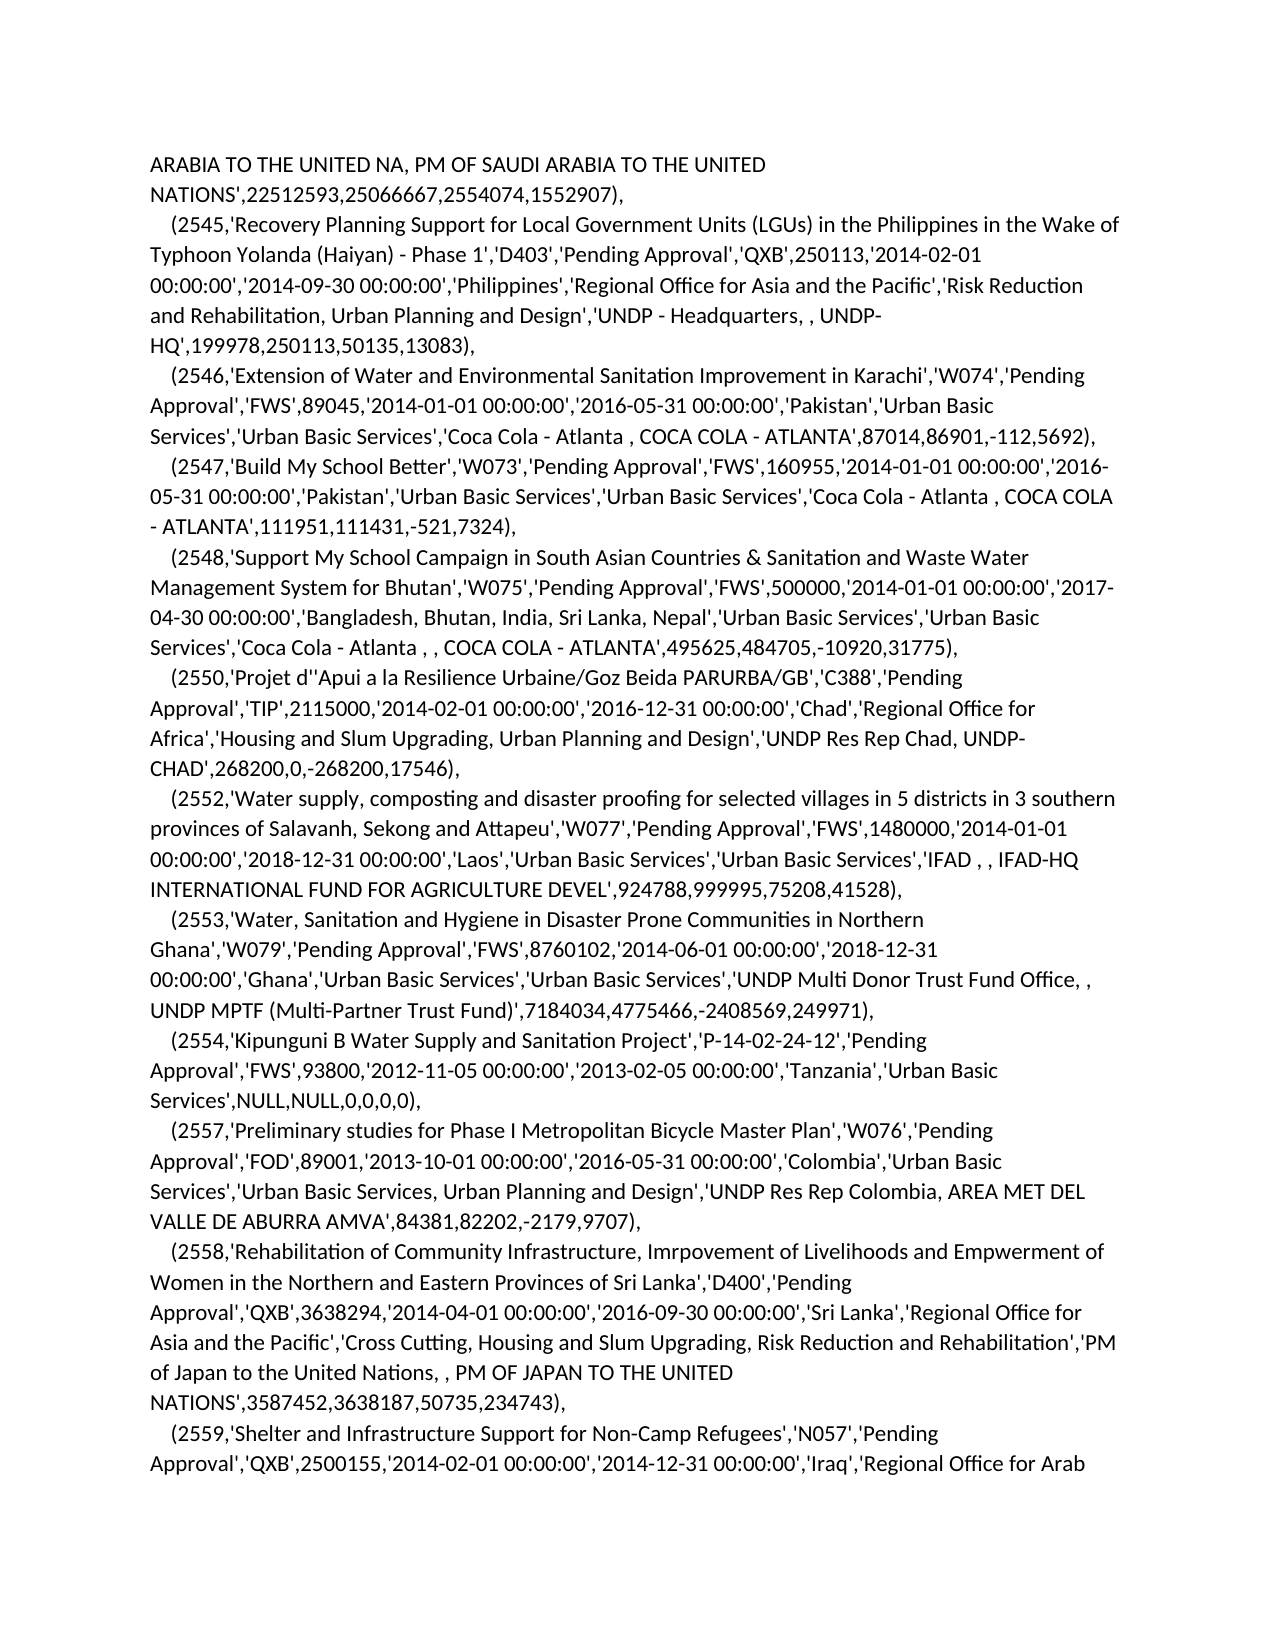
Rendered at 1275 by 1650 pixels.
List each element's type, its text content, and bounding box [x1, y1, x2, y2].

text (2548,'Support My School Campaign in South Asian Countries & Sanitation and Waste Water Management System for Bhutan','W075','Pending Approval','FWS',500000,'2014-01-01 00:00:00','2017-04-30 00:00:00','Bangladesh, Bhutan, India, Sri Lanka, Nepal','Urban Basic Services','Urban Basic Services','Coca Cola - Atlanta , , COCA COLA - ATLANTA',495625,484705,-10920,31775), [150, 543, 1125, 661]
text (2545,'Recovery Planning Support for Local Government Units (LGUs) in the Philippines in the Wake of Typhoon Yolanda (Haiyan) - Phase 1','D403','Pending Approval','QXB',250113,'2014-02-01 00:00:00','2014-09-30 00:00:00','Philippines','Regional Office for Asia and the Pacific','Risk Reduction and Rehabilitation, Urban Planning and Design','UNDP - Headquarters, , UNDP-HQ',199978,250113,50135,13083), [150, 210, 1125, 359]
text (2546,'Extension of Water and Environmental Sanitation Improvement in Karachi','W074','Pending Approval','FWS',89045,'2014-01-01 00:00:00','2016-05-31 00:00:00','Pakistan','Urban Basic Services','Urban Basic Services','Coca Cola - Atlanta , COCA COLA - ATLANTA',87014,86901,-112,5692), [150, 361, 1125, 450]
text (2554,'Kipunguni B Water Supply and Sanitation Project','P-14-02-24-12','Pending Approval','FWS',93800,'2012-11-05 00:00:00','2013-02-05 00:00:00','Tanzania','Urban Basic Services',NULL,NULL,0,0,0,0), [150, 1026, 1125, 1114]
text (2557,'Preliminary studies for Phase I Metropolitan Bicycle Master Plan','W076','Pending Approval','FOD',89001,'2013-10-01 00:00:00','2016-05-31 00:00:00','Colombia','Urban Basic Services','Urban Basic Services, Urban Planning and Design','UNDP Res Rep Colombia, AREA MET DEL VALLE DE ABURRA AMVA',84381,82202,-2179,9707), [150, 1117, 1125, 1235]
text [150, 1419, 1125, 1477]
text (2552,'Water supply, composting and disaster proofing for selected villages in 5 districts in 3 southern provinces of Salavanh, Sekong and Attapeu','W077','Pending Approval','FWS',1480000,'2014-01-01 00:00:00','2018-12-31 00:00:00','Laos','Urban Basic Services','Urban Basic Services','IFAD , , IFAD-HQ INTERNATIONAL FUND FOR AGRICULTURE DEVEL',924788,999995,75208,41528), [150, 784, 1125, 903]
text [150, 150, 1125, 208]
text (2550,'Projet d''Apui a la Resilience Urbaine/Goz Beida PARURBA/GB','C388','Pending Approval','TIP',2115000,'2014-02-01 00:00:00','2016-12-31 00:00:00','Chad','Regional Office for Africa','Housing and Slum Upgrading, Urban Planning and Design','UNDP Res Rep Chad, UNDP-CHAD',268200,0,-268200,17546), [150, 663, 1125, 782]
text (2547,'Build My School Better','W073','Pending Approval','FWS',160955,'2014-01-01 00:00:00','2016-05-31 00:00:00','Pakistan','Urban Basic Services','Urban Basic Services','Coca Cola - Atlanta , COCA COLA - ATLANTA',111951,111431,-521,7324), [150, 452, 1125, 541]
text (2553,'Water, Sanitation and Hygiene in Disaster Prone Communities in Northern Ghana','W079','Pending Approval','FWS',8760102,'2014-06-01 00:00:00','2018-12-31 00:00:00','Ghana','Urban Basic Services','Urban Basic Services','UNDP Multi Donor Trust Fund Office, , UNDP MPTF (Multi-Partner Trust Fund)',7184034,4775466,-2408569,249971), [150, 905, 1125, 1024]
text (2558,'Rehabilitation of Community Infrastructure, Imrpovement of Livelihoods and Empwerment of Women in the Northern and Eastern Provinces of Sri Lanka','D400','Pending Approval','QXB',3638294,'2014-04-01 00:00:00','2016-09-30 00:00:00','Sri Lanka','Regional Office for Asia and the Pacific','Cross Cutting, Housing and Slum Upgrading, Risk Reduction and Rehabilitation','PM of Japan to the United Nations, , PM OF JAPAN TO THE UNITED NATIONS',3587452,3638187,50735,234743), [150, 1237, 1125, 1417]
